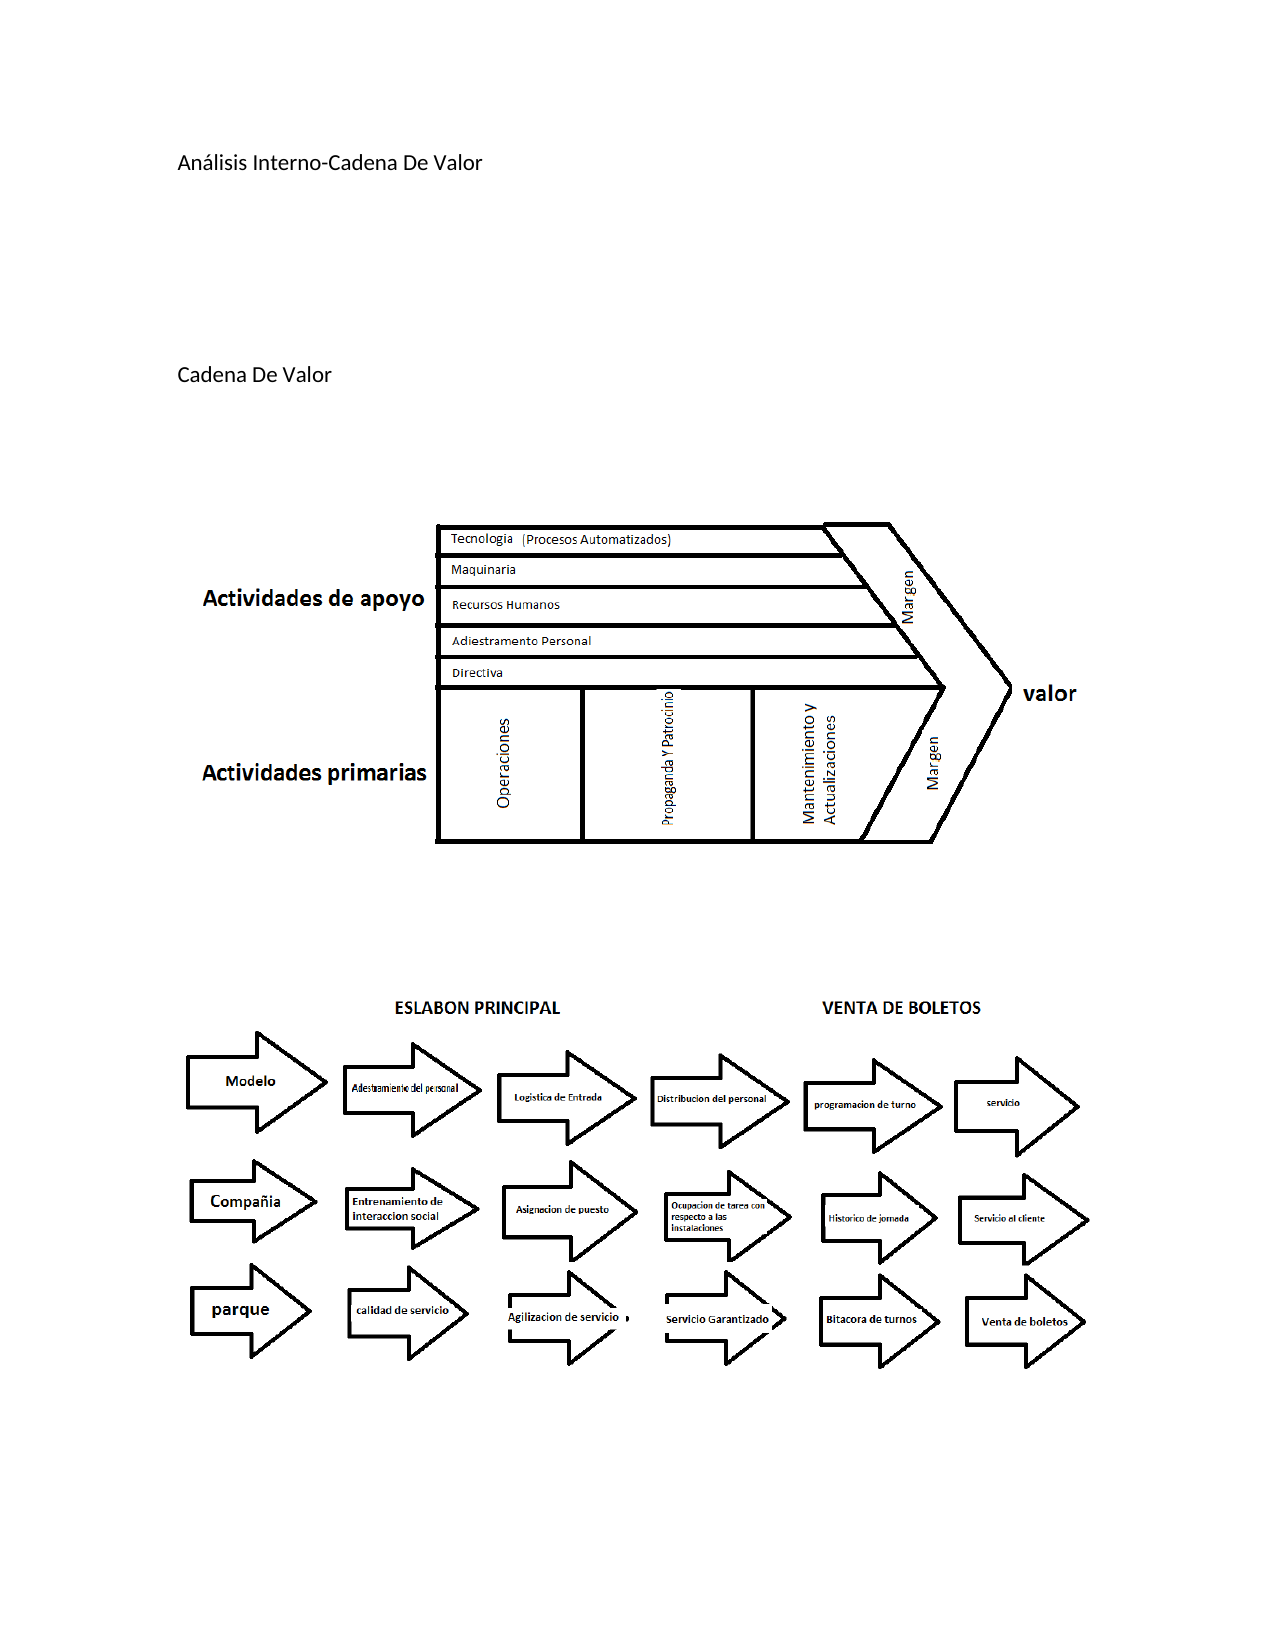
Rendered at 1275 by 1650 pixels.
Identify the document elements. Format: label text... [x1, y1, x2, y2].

text Cadena De Valor [177, 360, 1098, 388]
text Análisis Interno-Cadena De Valor [177, 148, 1098, 176]
picture [177, 465, 1097, 863]
picture [177, 994, 1098, 1373]
